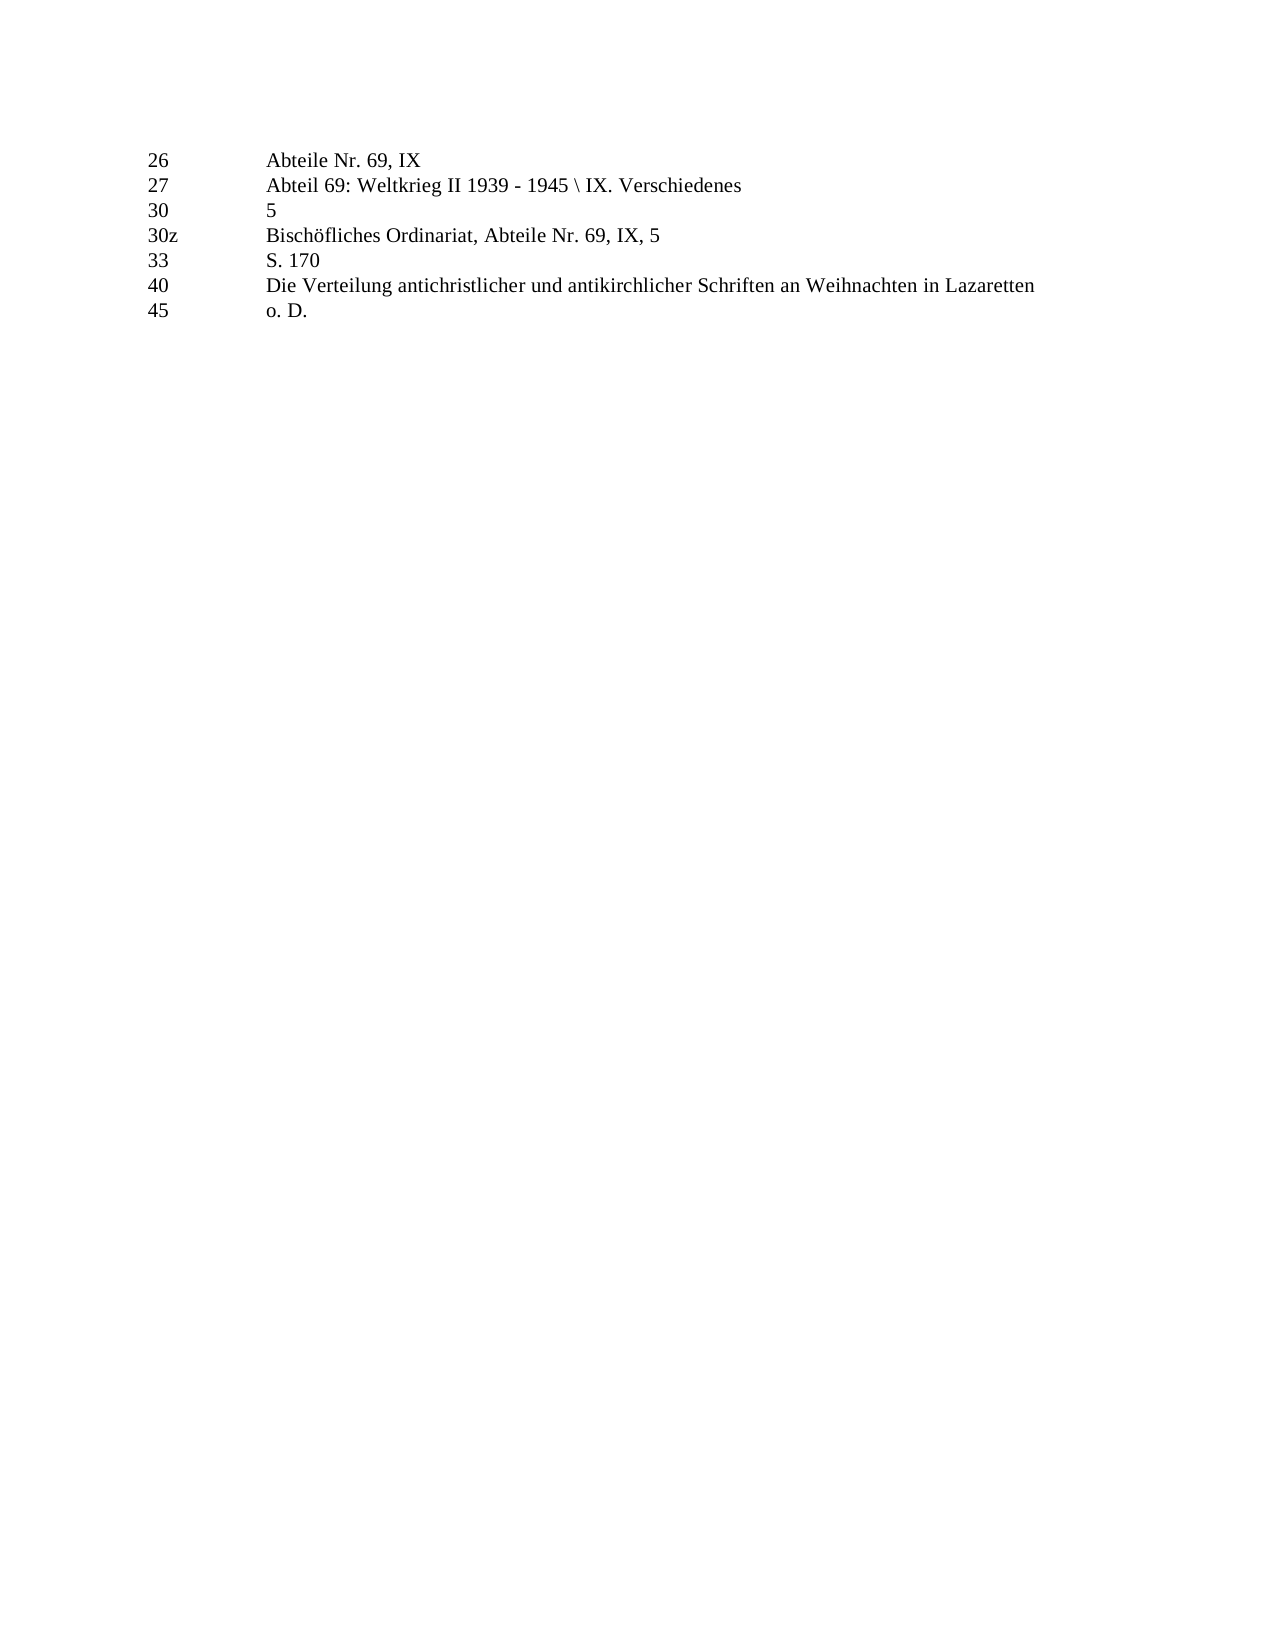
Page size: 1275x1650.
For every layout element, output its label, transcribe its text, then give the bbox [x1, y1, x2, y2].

text 27 Abteil 69: s[Weltkrieg II]s 1939 - 1945 \ IX. Verschiedenes [148, 173, 1127, 198]
text 30 5 [148, 198, 1127, 223]
text 30z Bischöfliches Ordinariat, Abteile Nr. 69, IX, 5 [148, 223, 1127, 248]
text 40 Die Verteilung s[2{antichristliche}r und 3{antikirchliche}r 1{Schrift}]sen an Weihnachten in Lazaretten [148, 273, 1127, 298]
text 45 o. D. [148, 298, 1127, 323]
text 33 S. 170 [148, 248, 1127, 273]
text 26 Abteile Nr. 69, IX [148, 148, 1127, 173]
